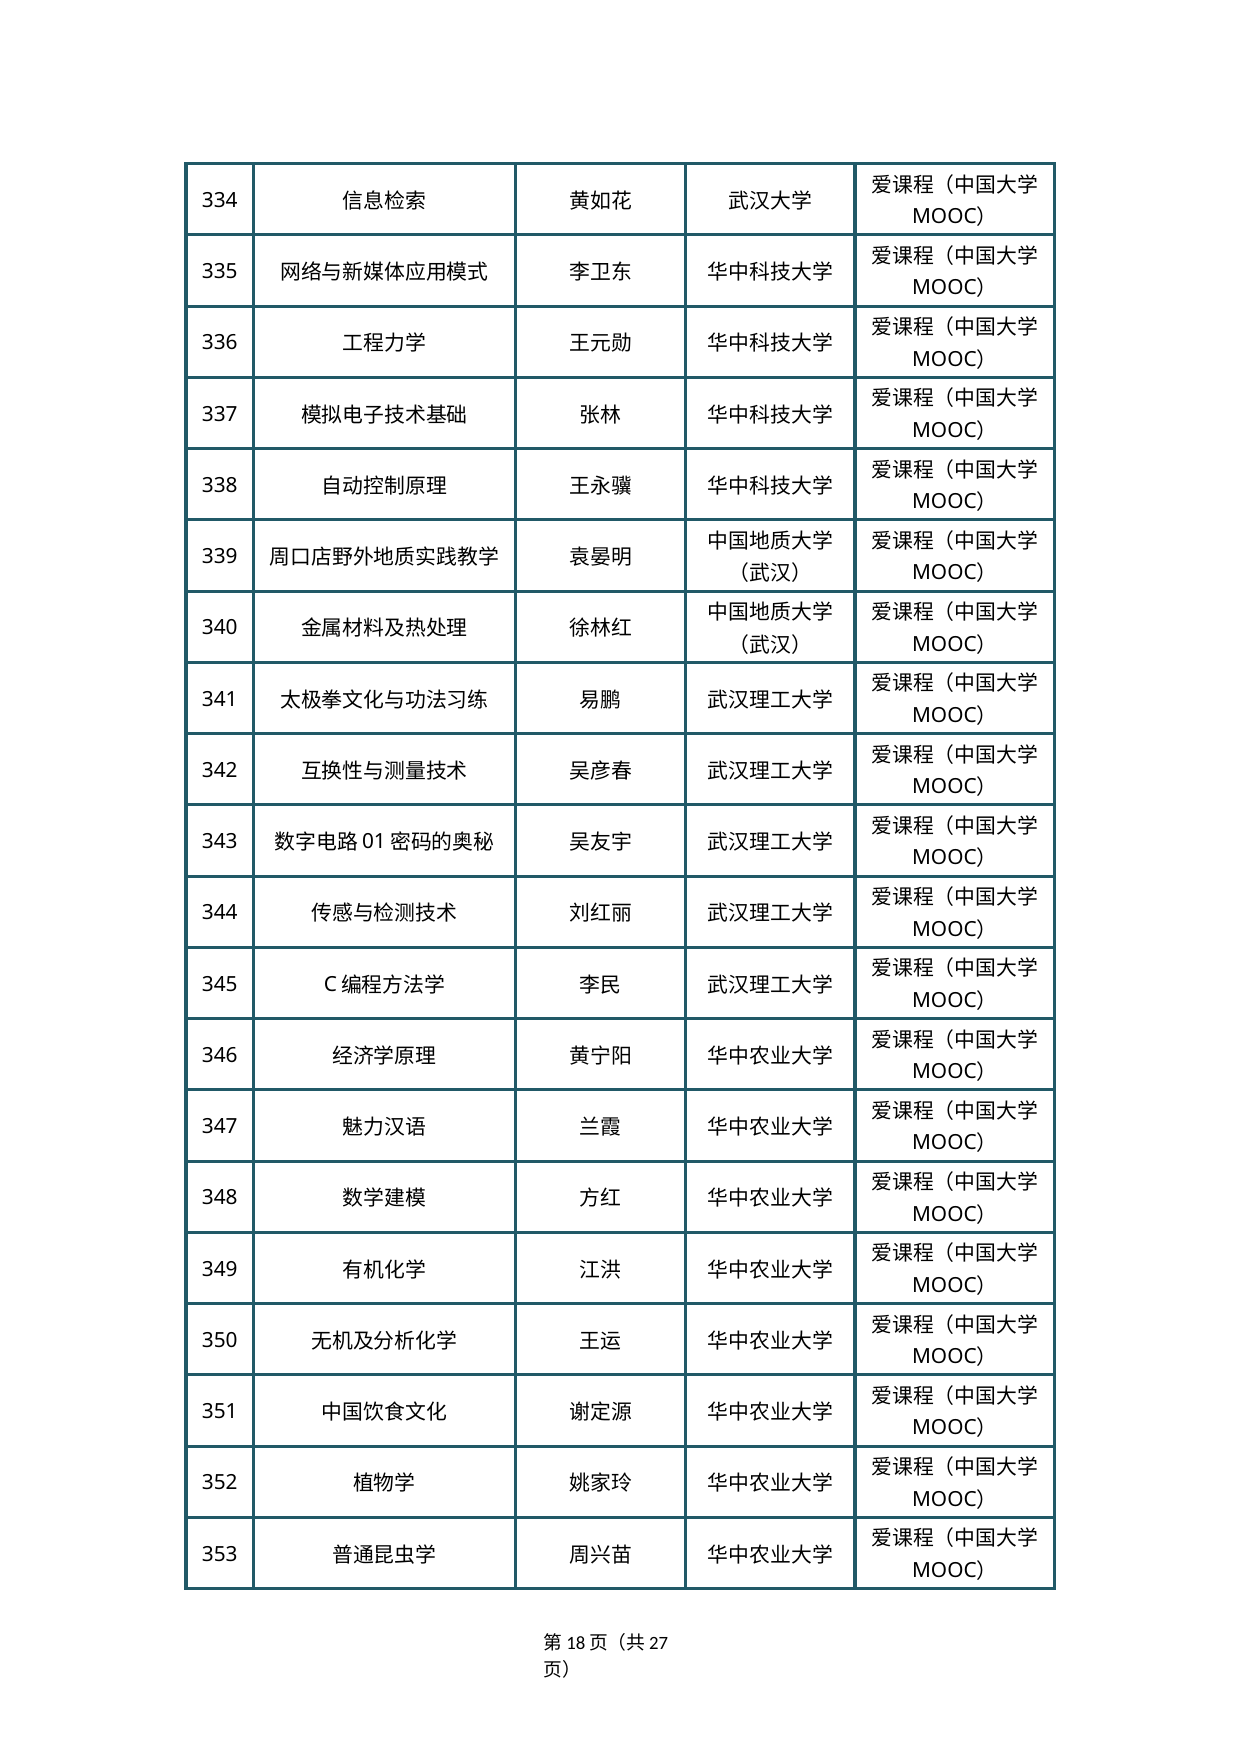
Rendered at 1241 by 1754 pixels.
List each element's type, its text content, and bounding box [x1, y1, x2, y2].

table_cell 341 [188, 664, 252, 732]
table_cell 自动控制原理 [255, 450, 514, 518]
table_cell 有机化学 [255, 1234, 514, 1302]
table_cell 太极拳文化与功法习练 [255, 664, 514, 732]
table_cell 无机及分析化学 [255, 1305, 514, 1373]
table_cell 吴彦春 [517, 735, 684, 803]
table_cell 爱课程（中国大学MOOC） [857, 1376, 1053, 1444]
table_cell 互换性与测量技术 [255, 735, 514, 803]
table_cell 华中农业大学 [687, 1305, 853, 1373]
table_cell 338 [188, 450, 252, 518]
table_cell 爱课程（中国大学MOOC） [857, 593, 1053, 661]
table_cell 爱课程（中国大学MOOC） [857, 664, 1053, 732]
table_cell 袁晏明 [517, 521, 684, 589]
table_cell 华中农业大学 [687, 1020, 853, 1088]
table_cell 王永骥 [517, 450, 684, 518]
table_cell 武汉大学 [687, 165, 853, 233]
table_cell 华中农业大学 [687, 1519, 853, 1587]
table_cell 华中科技大学 [687, 450, 853, 518]
table_cell 347 [188, 1091, 252, 1159]
table_cell 339 [188, 521, 252, 589]
table_cell 李民 [517, 949, 684, 1017]
table_cell 李卫东 [517, 236, 684, 304]
table_cell 华中科技大学 [687, 379, 853, 447]
table_cell 数学建模 [255, 1163, 514, 1231]
table_cell 中国地质大学（武汉） [687, 593, 853, 661]
table_cell 中国饮食文化 [255, 1376, 514, 1444]
table_cell 353 [188, 1519, 252, 1587]
table_cell 传感与检测技术 [255, 878, 514, 946]
table_cell 344 [188, 878, 252, 946]
table_cell 爱课程（中国大学MOOC） [857, 165, 1053, 233]
table_cell 340 [188, 593, 252, 661]
table_cell 网络与新媒体应用模式 [255, 236, 514, 304]
table_cell 334 [188, 165, 252, 233]
table_cell 武汉理工大学 [687, 949, 853, 1017]
table_cell 爱课程（中国大学MOOC） [857, 1020, 1053, 1088]
table_cell 谢定源 [517, 1376, 684, 1444]
table_cell 武汉理工大学 [687, 735, 853, 803]
table_cell 金属材料及热处理 [255, 593, 514, 661]
table_cell 352 [188, 1448, 252, 1516]
table_cell 350 [188, 1305, 252, 1373]
table_cell 模拟电子技术基础 [255, 379, 514, 447]
table_cell 爱课程（中国大学MOOC） [857, 1305, 1053, 1373]
table_cell 爱课程（中国大学MOOC） [857, 735, 1053, 803]
table_cell 王元勋 [517, 308, 684, 376]
table_cell 张林 [517, 379, 684, 447]
table_cell 爱课程（中国大学MOOC） [857, 1519, 1053, 1587]
table_cell 华中科技大学 [687, 308, 853, 376]
table_cell 343 [188, 806, 252, 874]
table_cell 黄如花 [517, 165, 684, 233]
table_cell 华中农业大学 [687, 1234, 853, 1302]
table_cell 351 [188, 1376, 252, 1444]
table_cell 华中科技大学 [687, 236, 853, 304]
table_cell 经济学原理 [255, 1020, 514, 1088]
table_cell C编程方法学 [255, 949, 514, 1017]
table_cell 爱课程（中国大学MOOC） [857, 1091, 1053, 1159]
table_cell 吴友宇 [517, 806, 684, 874]
table_cell 爱课程（中国大学MOOC） [857, 949, 1053, 1017]
table_cell 普通昆虫学 [255, 1519, 514, 1587]
table_cell 华中农业大学 [687, 1091, 853, 1159]
table_cell 方红 [517, 1163, 684, 1231]
table_cell 刘红丽 [517, 878, 684, 946]
table_cell 爱课程（中国大学MOOC） [857, 1234, 1053, 1302]
table_cell 江洪 [517, 1234, 684, 1302]
table_cell 武汉理工大学 [687, 806, 853, 874]
table_cell 周口店野外地质实践教学 [255, 521, 514, 589]
table_cell 信息检索 [255, 165, 514, 233]
table_cell 工程力学 [255, 308, 514, 376]
table_cell 爱课程（中国大学MOOC） [857, 308, 1053, 376]
table_cell 王运 [517, 1305, 684, 1373]
table_cell 华中农业大学 [687, 1163, 853, 1231]
table_cell 爱课程（中国大学MOOC） [857, 1448, 1053, 1516]
table_cell 易鹏 [517, 664, 684, 732]
table_cell 华中农业大学 [687, 1448, 853, 1516]
table_cell 爱课程（中国大学MOOC） [857, 450, 1053, 518]
table_cell 346 [188, 1020, 252, 1088]
table_cell 姚家玲 [517, 1448, 684, 1516]
table_cell 336 [188, 308, 252, 376]
table_cell 植物学 [255, 1448, 514, 1516]
table_cell 348 [188, 1163, 252, 1231]
table_cell 349 [188, 1234, 252, 1302]
table_cell 爱课程（中国大学MOOC） [857, 521, 1053, 589]
table_cell 华中农业大学 [687, 1376, 853, 1444]
table_cell 爱课程（中国大学MOOC） [857, 878, 1053, 946]
table_cell 黄宁阳 [517, 1020, 684, 1088]
table_cell 数字电路01密码的奥秘 [255, 806, 514, 874]
table_cell 徐林红 [517, 593, 684, 661]
table_cell 中国地质大学（武汉） [687, 521, 853, 589]
table_cell 武汉理工大学 [687, 878, 853, 946]
table_cell 爱课程（中国大学MOOC） [857, 379, 1053, 447]
table_cell 342 [188, 735, 252, 803]
table_cell 周兴苗 [517, 1519, 684, 1587]
table_cell 武汉理工大学 [687, 664, 853, 732]
table_cell 魅力汉语 [255, 1091, 514, 1159]
table_cell 337 [188, 379, 252, 447]
table_cell 兰霞 [517, 1091, 684, 1159]
table_cell 爱课程（中国大学MOOC） [857, 1163, 1053, 1231]
table_cell 345 [188, 949, 252, 1017]
table_cell 爱课程（中国大学MOOC） [857, 236, 1053, 304]
table_cell 335 [188, 236, 252, 304]
table_cell 爱课程（中国大学MOOC） [857, 806, 1053, 874]
